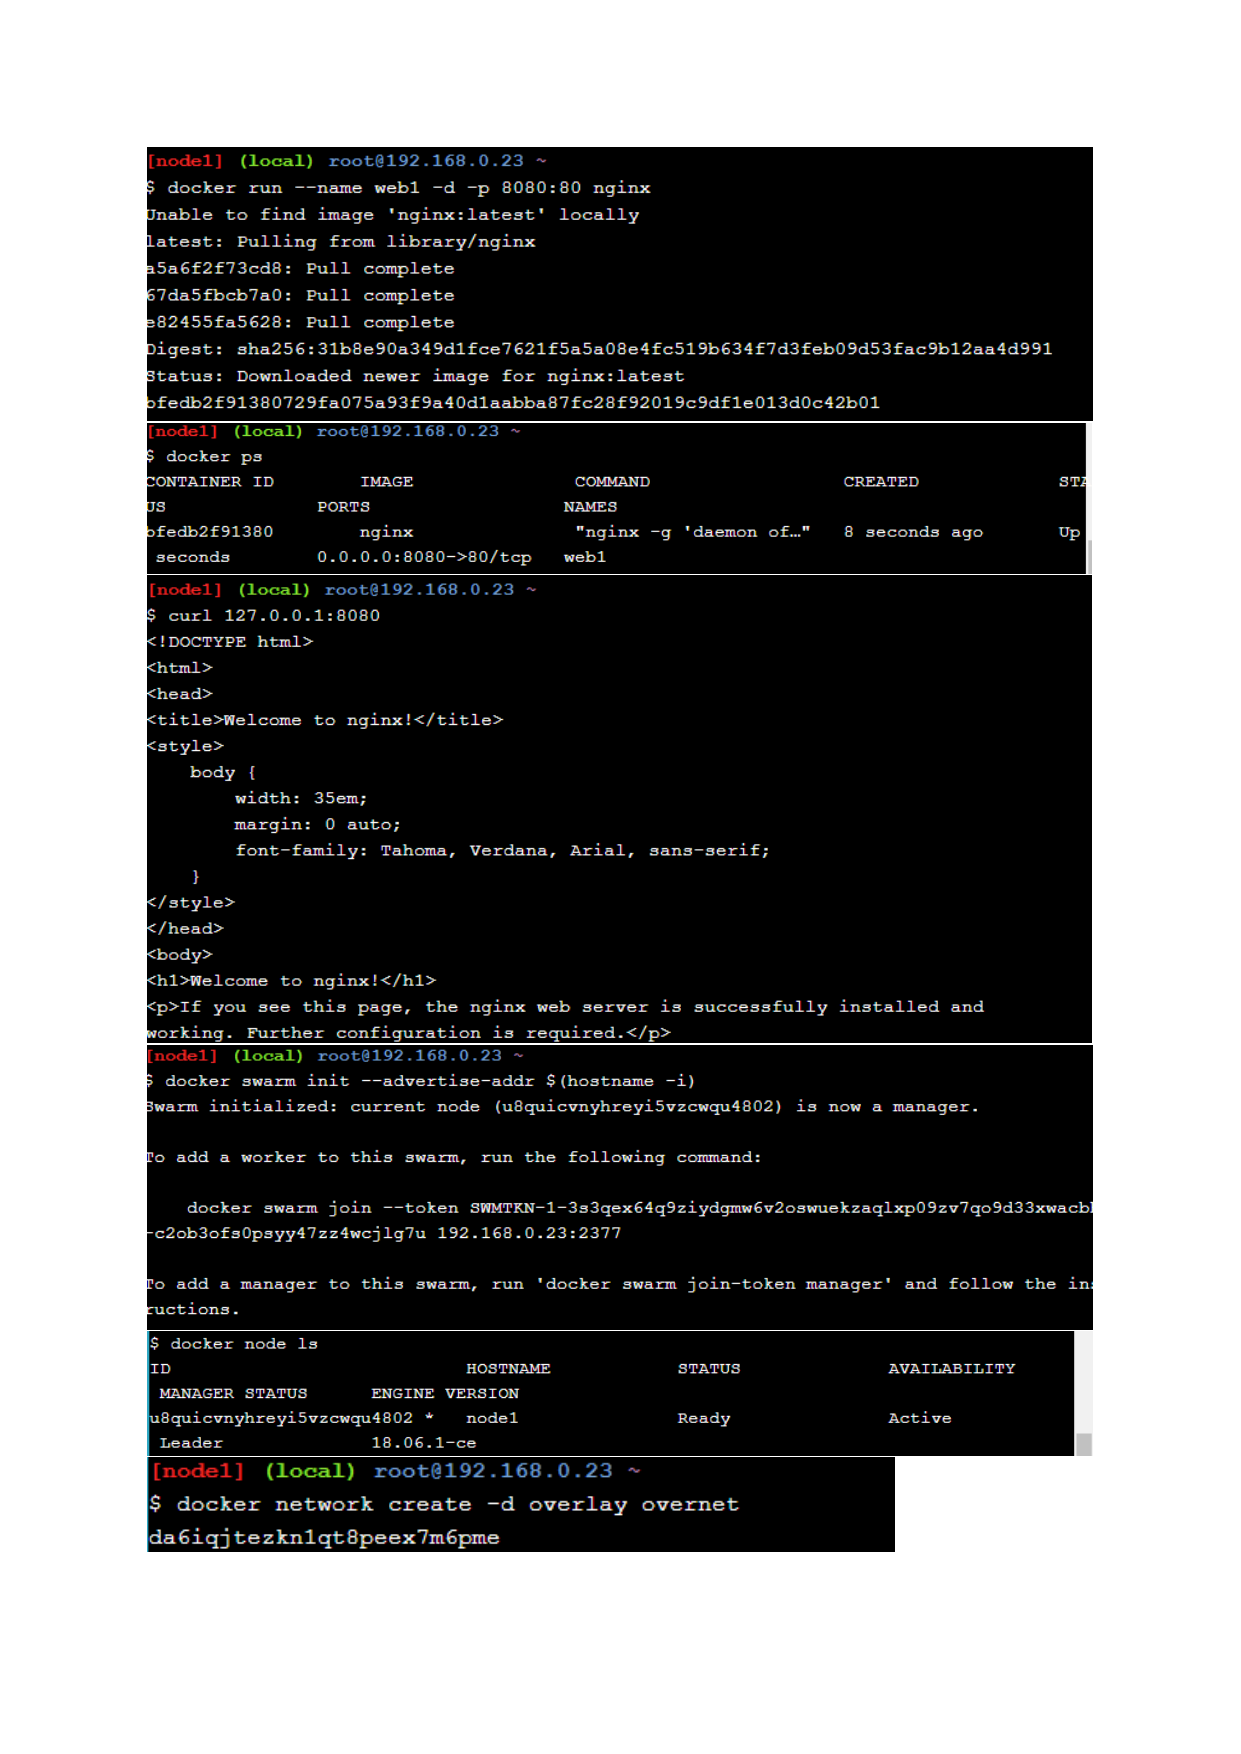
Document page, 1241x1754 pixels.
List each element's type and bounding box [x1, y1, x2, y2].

picture [147, 1331, 1093, 1456]
picture [147, 1457, 895, 1552]
picture [147, 1045, 1093, 1330]
picture [147, 423, 1092, 574]
picture [147, 147, 1093, 421]
picture [147, 575, 1092, 1043]
